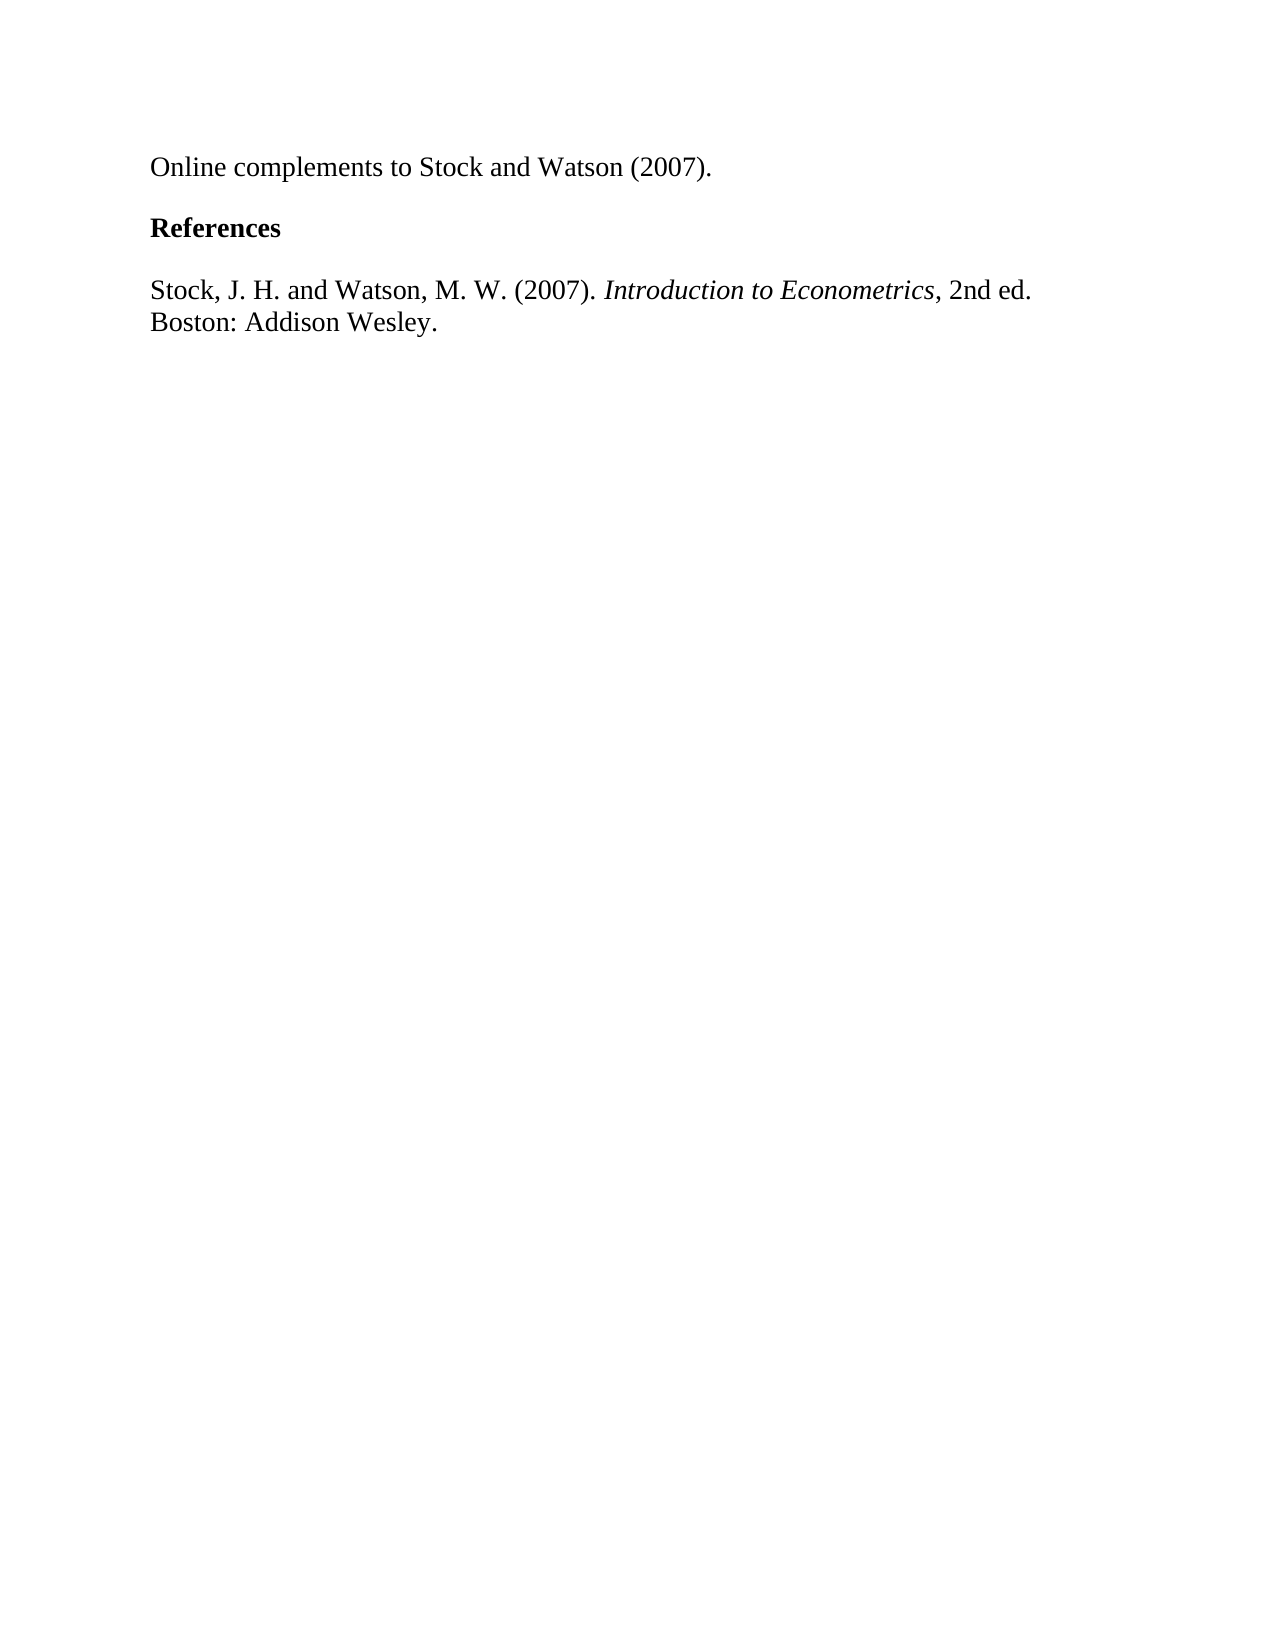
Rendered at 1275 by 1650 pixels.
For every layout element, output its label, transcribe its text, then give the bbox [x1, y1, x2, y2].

text References [150, 212, 1125, 244]
text Stock, J. H. and Watson, M. W. (2007). Introduction to Econometrics, 2nd ed. Boston: Addison Wesley. [150, 273, 1125, 338]
text Online complements to Stock and Watson (2007). [150, 150, 1125, 182]
